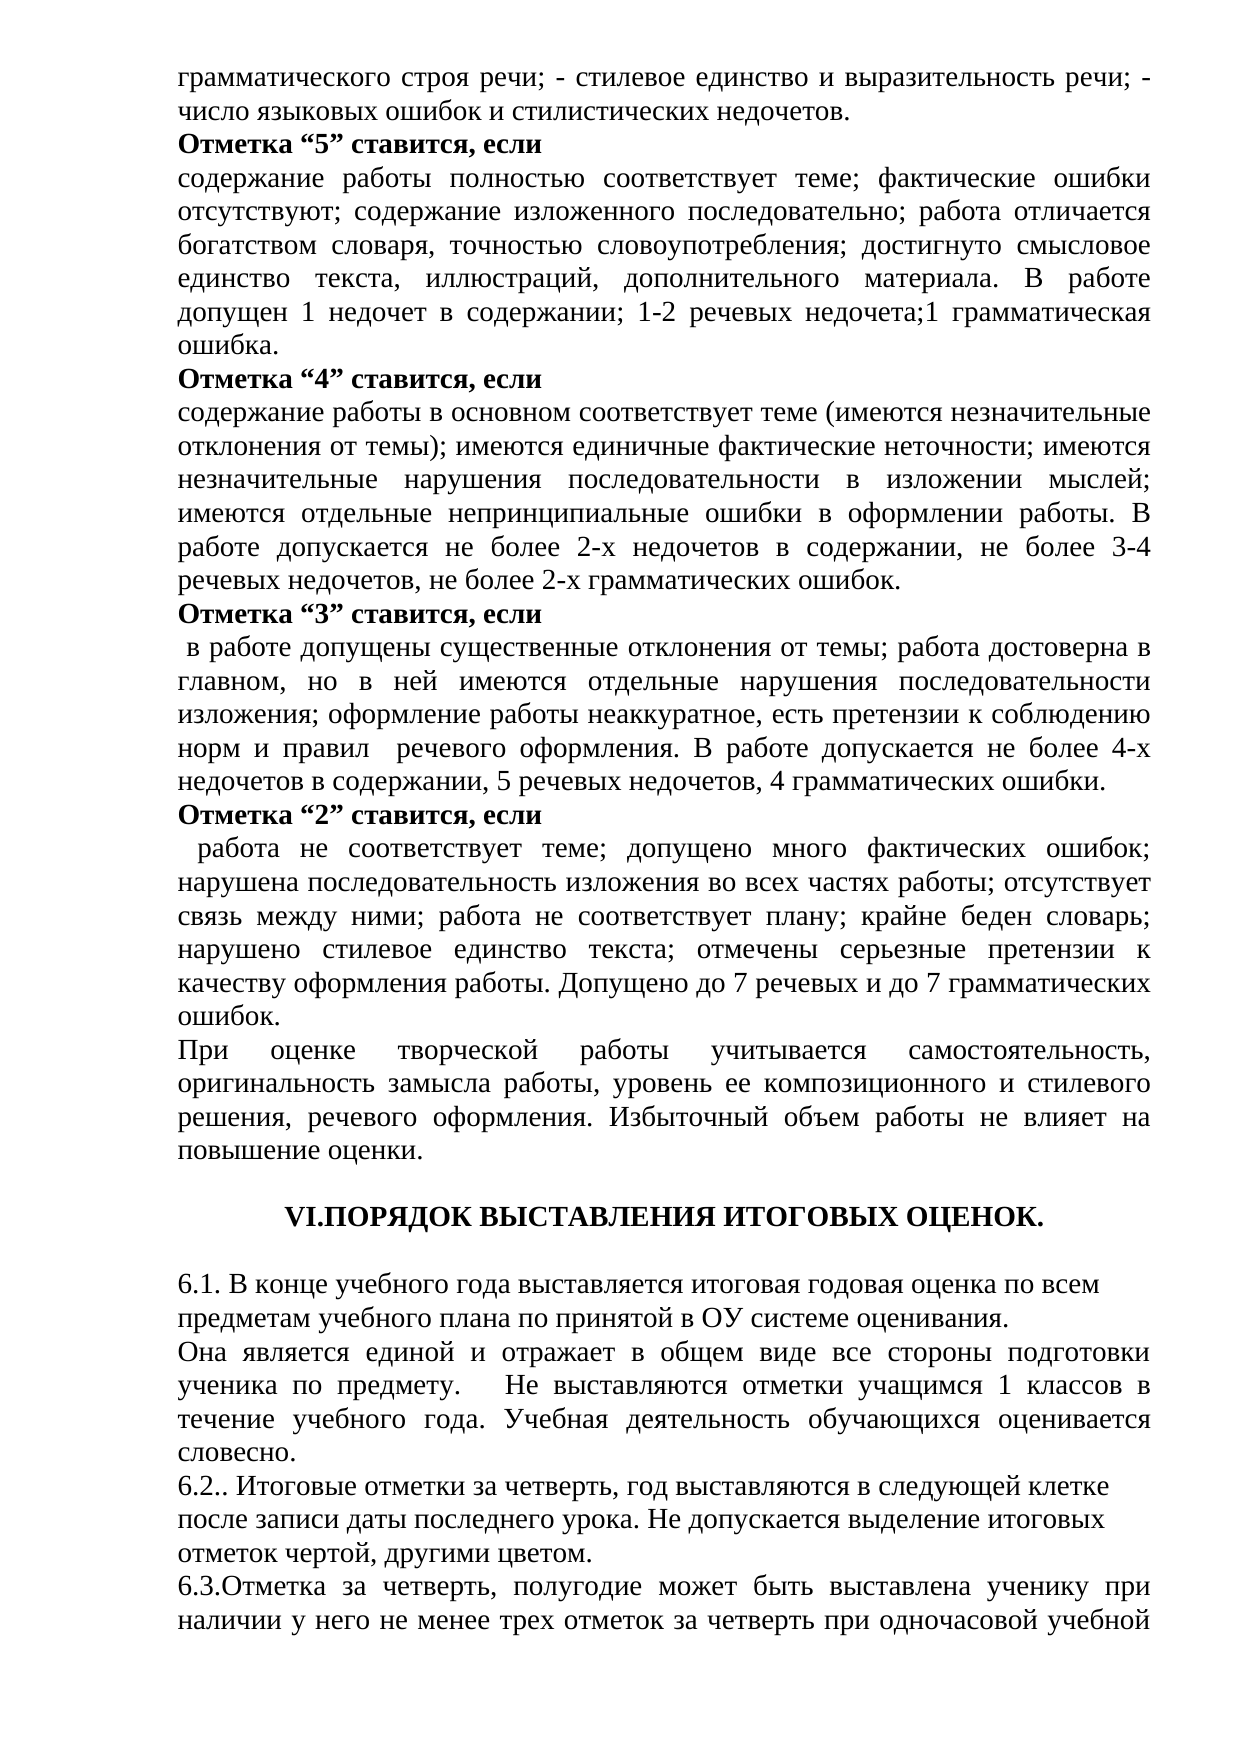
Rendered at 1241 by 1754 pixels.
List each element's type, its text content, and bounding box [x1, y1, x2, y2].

text Она является единой и отражает в общем виде все стороны подготовки ученика по предмету. Не выставляются отметки учащимся 1 классов в течение учебного года. Учебная деятельность обучающихся оценивается словесно. [177, 1334, 1152, 1468]
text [177, 59, 1152, 126]
text содержание работы полностью соответствует теме; фактические ошибки отсутствуют; содержание изложенного последовательно; работа отличается богатством словаря, точностью словоупотребления; достигнуто смысловое единство текста, иллюстраций, дополнительного материала. В работе допущен 1 недочет в содержании; 1-2 речевых недочета;1 грамматическая ошибка. [177, 160, 1152, 361]
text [177, 1568, 1152, 1636]
text работа не соответствует теме; допущено много фактических ошибок; нарушена последовательность изложения во всех частях работы; отсутствует связь между ними; работа не соответствует плану; крайне беден словарь; нарушено стилевое единство текста; отмечены серьезные претензии к качеству оформления работы. Допущено до 7 речевых и до 7 грамматических ошибок. [177, 831, 1152, 1032]
text VI.ПОРЯДОК ВЫСТАВЛЕНИЯ ИТОГОВЫХ ОЦЕНОК. [177, 1199, 1152, 1233]
text Отметка “ ставится, если [177, 797, 1152, 831]
text При оценке творческой работы учитывается самостоятельность, оригинальность замысла работы, уровень ее композиционного и стилевого решения, речевого оформления. Избыточный объем работы не влияет на повышение оценки. [177, 1032, 1152, 1166]
text 6.2.. Итоговые отметки за четверть, год выставляются в следующей клетке после записи даты последнего урока. Не допускается выделение итоговых отметок чертой, другими цветом. [177, 1468, 1152, 1568]
text Отметка “ ставится, если [177, 126, 1152, 160]
text содержание работы в основном соответствует теме (имеются незначительные отклонения от темы); имеются единичные фактические неточности; имеются незначительные нарушения последовательности в изложении мыслей; имеются отдельные непринципиальные ошибки в оформлении работы. В работе допускается не более 2-х недочетов в содержании, не более 3-4 речевых недочетов, не более 2-х грамматических ошибок. [177, 394, 1152, 596]
text 6.1. В конце учебного года выставляется итоговая годовая оценка по всем предметам учебного плана по принятой в ОУ системе оценивания. [177, 1267, 1152, 1334]
text Отметка “ ставится, если [177, 361, 1152, 394]
text Отметка “ ставится, если [177, 596, 1152, 629]
text в работе допущены существенные отклонения от темы; работа достоверна в главном, но в ней имеются отдельные нарушения последовательности изложения; оформление работы неаккуратное, есть претензии к соблюдению норм и правил речевого оформления. В работе допускается не более 4-х недочетов в содержании, 5 речевых недочетов, 4 грамматических ошибки. [177, 629, 1152, 797]
